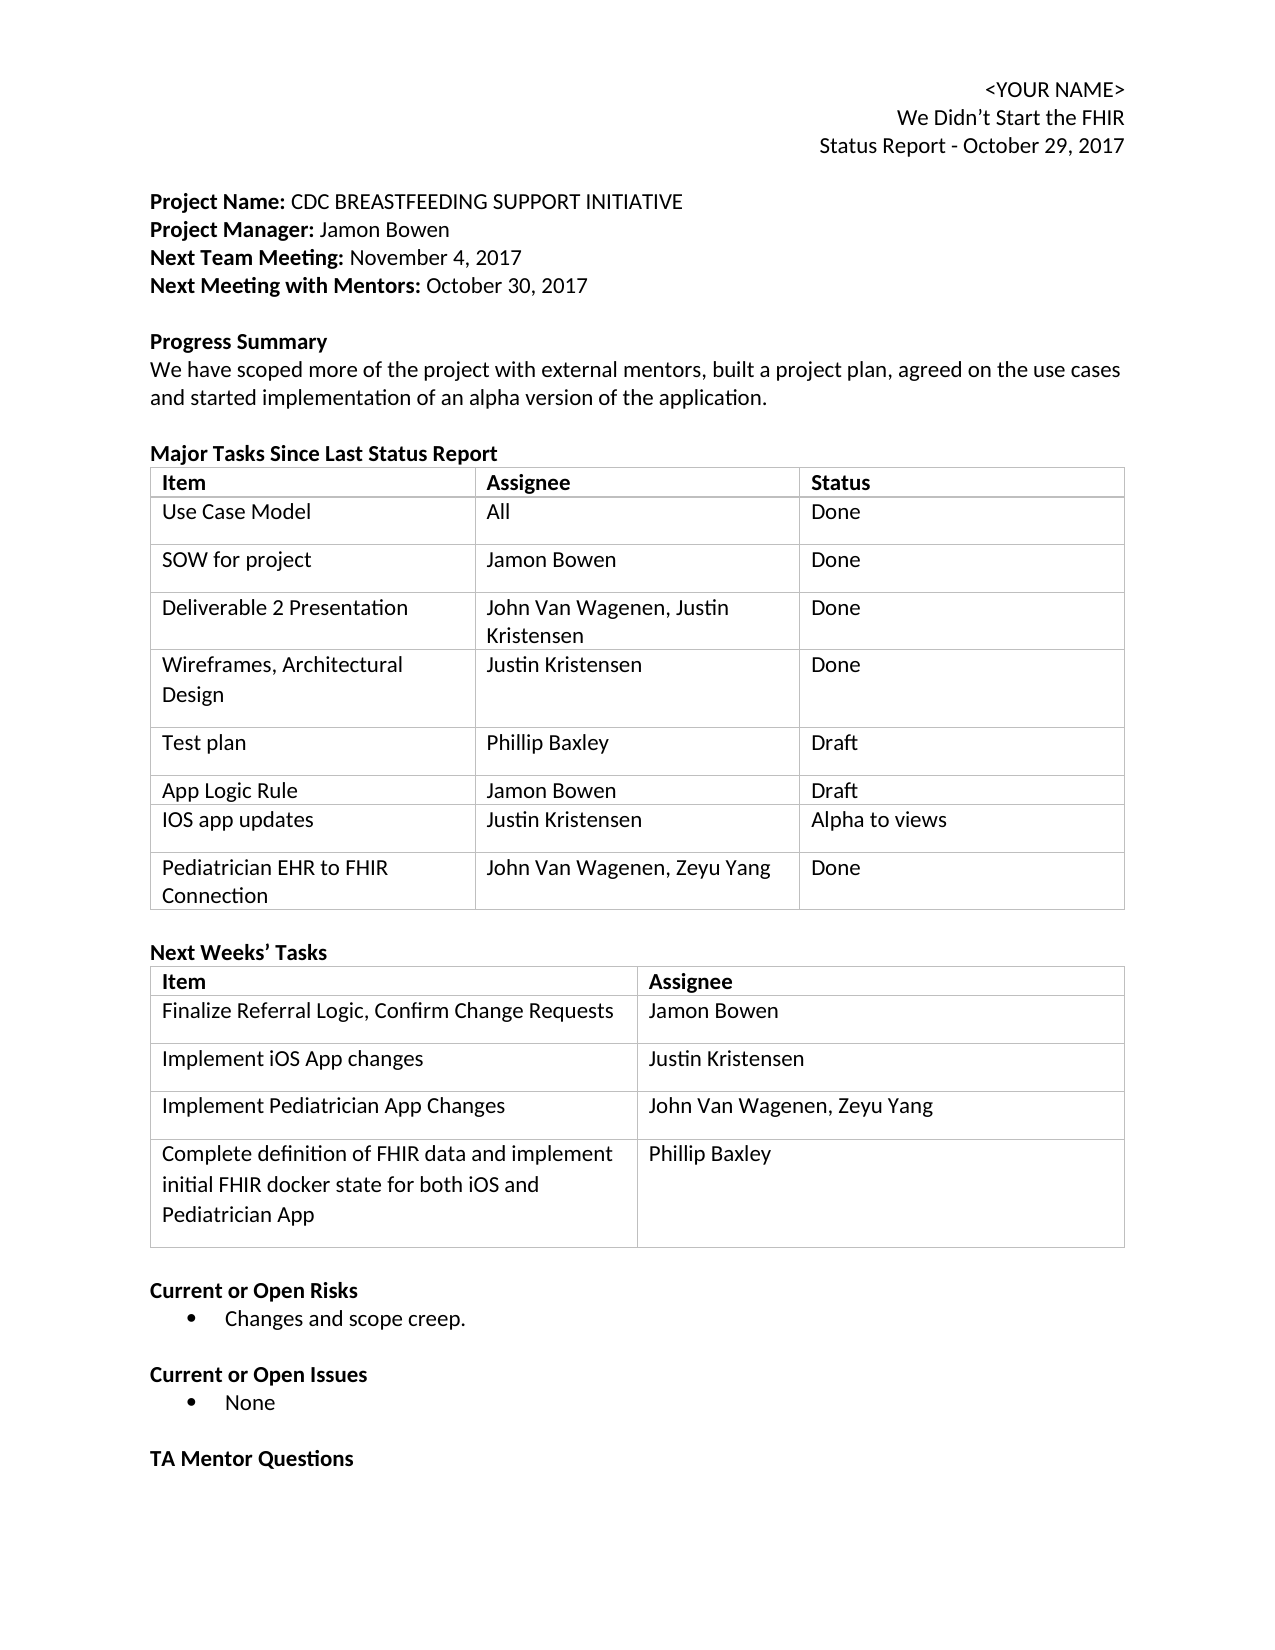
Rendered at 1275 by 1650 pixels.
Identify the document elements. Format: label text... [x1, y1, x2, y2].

table_header Assignee [476, 468, 799, 496]
table_cell Finalize Referral Logic, Confirm Change Requests [151, 996, 637, 1043]
text Next Meeting with Mentors: October 30, 2017 [150, 271, 1125, 299]
table_header Assignee [638, 967, 1124, 995]
table_cell Jamon Bowen [476, 545, 799, 592]
text Next Weeks’ Tasks [150, 938, 1125, 966]
table_cell Jamon Bowen [476, 776, 799, 804]
text Current or Open Issues [150, 1360, 1125, 1388]
table_cell Implement iOS App changes [151, 1044, 637, 1091]
text Progress Summary [150, 327, 1125, 355]
text We have scoped more of the project with external mentors, built a project plan, agreed on the use cases and started implementation of an alpha version of the application. [150, 355, 1125, 411]
table_cell Alpha to views [800, 805, 1124, 852]
text Project Name: CDC BREASTFEEDING SUPPORT INITIATIVE [150, 187, 1125, 215]
table_cell Draft [800, 776, 1124, 804]
table_cell App Logic Rule [151, 776, 475, 804]
table_cell Done [800, 545, 1124, 592]
list Changes and scope creep. [187, 1304, 1125, 1332]
table_cell Complete definition of FHIR data and implement initial FHIR docker state for both iOS and Pediatrician App [151, 1140, 637, 1247]
table_header Item [151, 468, 475, 496]
table_cell John Van Wagenen, Zeyu Yang [476, 853, 799, 909]
table_cell Implement Pediatrician App Changes [151, 1092, 637, 1138]
table_cell John Van Wagenen, Zeyu Yang [638, 1092, 1124, 1138]
table_cell Test plan [151, 728, 475, 775]
text TA Mentor Questions [150, 1444, 1125, 1472]
table_cell Phillip Baxley [476, 728, 799, 775]
table_cell Done [800, 853, 1124, 909]
table_cell Done [800, 650, 1124, 727]
table_cell Justin Kristensen [638, 1044, 1124, 1091]
text Project Manager: Jamon Bowen [150, 215, 1125, 243]
table_cell John Van Wagenen, Justin Kristensen [476, 593, 799, 649]
table_cell Use Case Model [151, 498, 475, 544]
table_cell IOS app updates [151, 805, 475, 852]
table_cell Deliverable 2 Presentation [151, 593, 475, 649]
table_cell Wireframes, Architectural Design [151, 650, 475, 727]
table_header Item [151, 967, 637, 995]
table_cell Done [800, 498, 1124, 544]
table_header Status [800, 468, 1124, 496]
table_cell Phillip Baxley [638, 1140, 1124, 1247]
table_cell Pediatrician EHR to FHIR Connection [151, 853, 475, 909]
table_cell Justin Kristensen [476, 650, 799, 727]
list None [187, 1388, 1125, 1416]
text Current or Open Risks [150, 1276, 1125, 1304]
table_cell All [476, 498, 799, 544]
text Major Tasks Since Last Status Report [150, 439, 1125, 467]
table_cell Done [800, 593, 1124, 649]
table_cell Jamon Bowen [638, 996, 1124, 1043]
table_cell SOW for project [151, 545, 475, 592]
table_cell Justin Kristensen [476, 805, 799, 852]
table_cell Draft [800, 728, 1124, 775]
text Next Team Meeting: November 4, 2017 [150, 243, 1125, 271]
